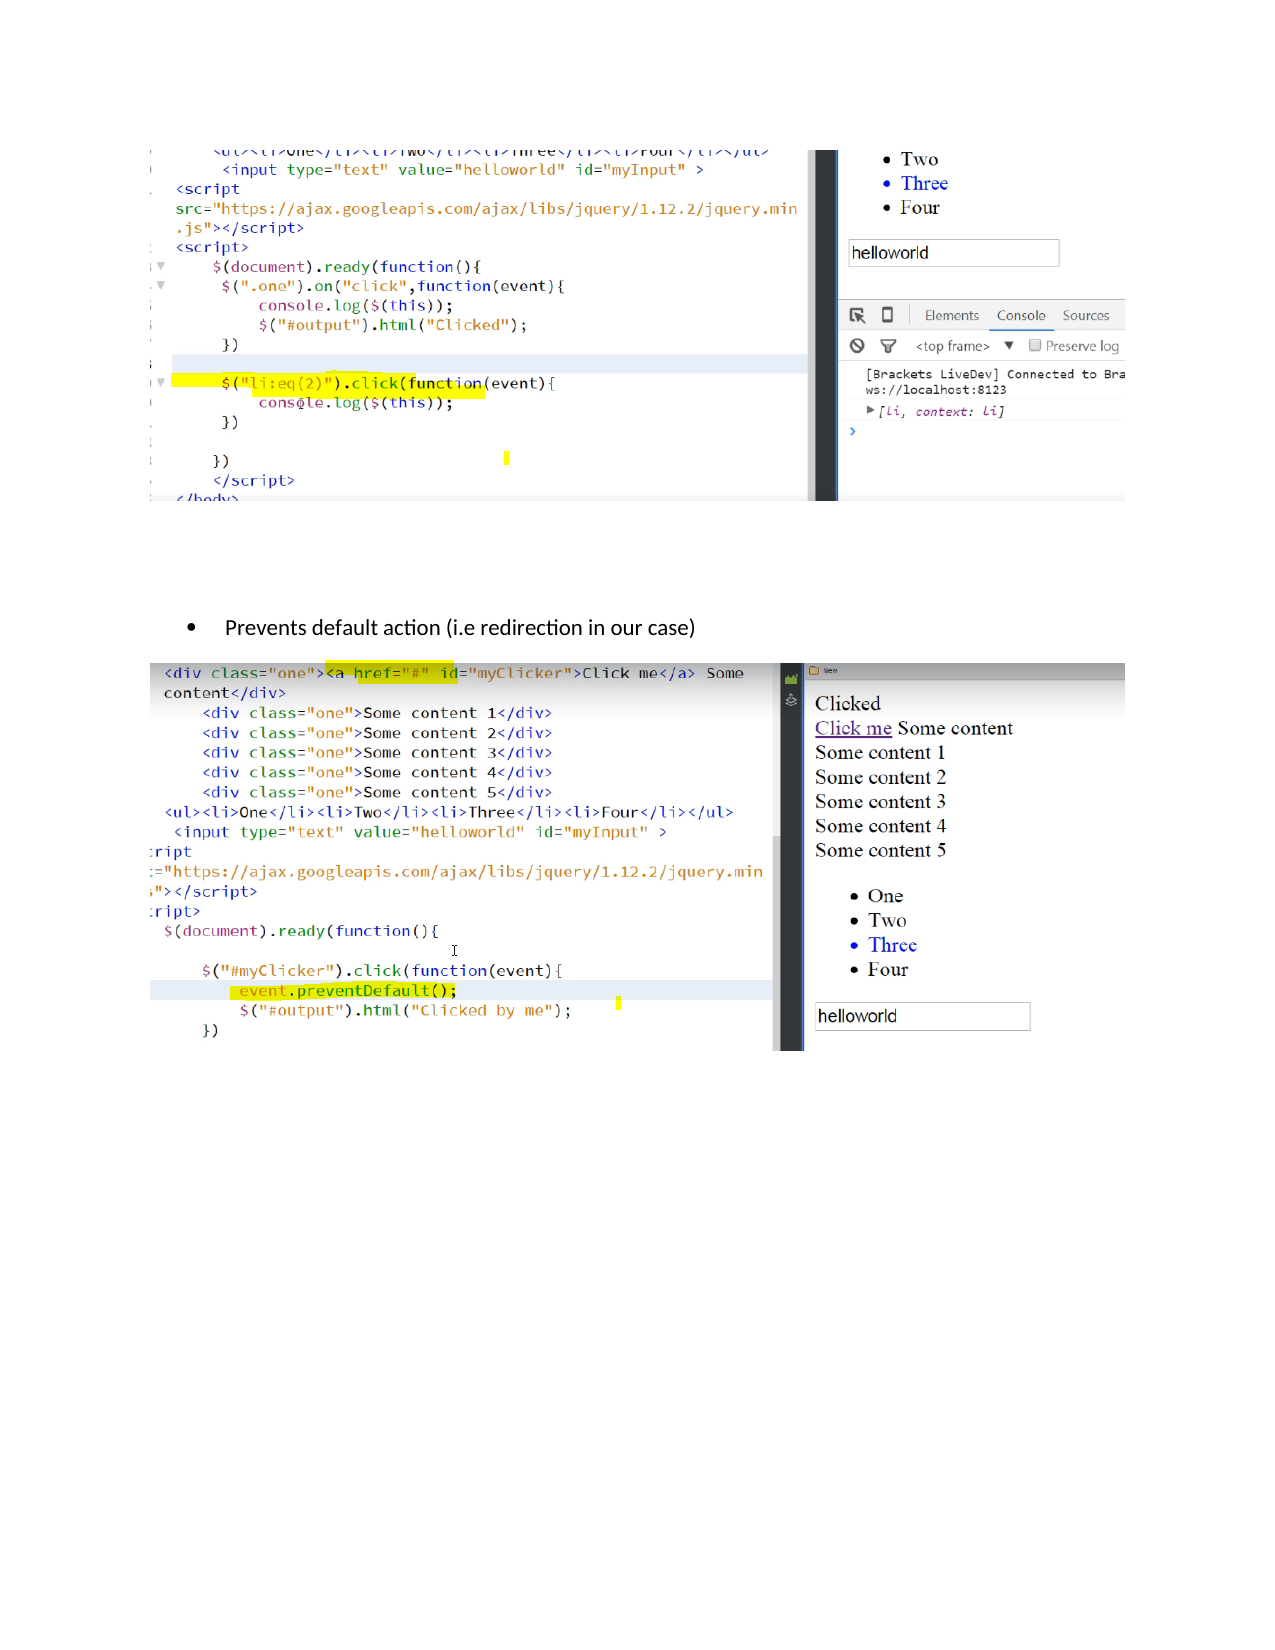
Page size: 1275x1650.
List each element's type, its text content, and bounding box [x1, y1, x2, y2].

list Prevents default action (i.e redirection in our case) [187, 613, 1125, 641]
picture [150, 660, 1125, 1051]
picture [150, 150, 1125, 501]
